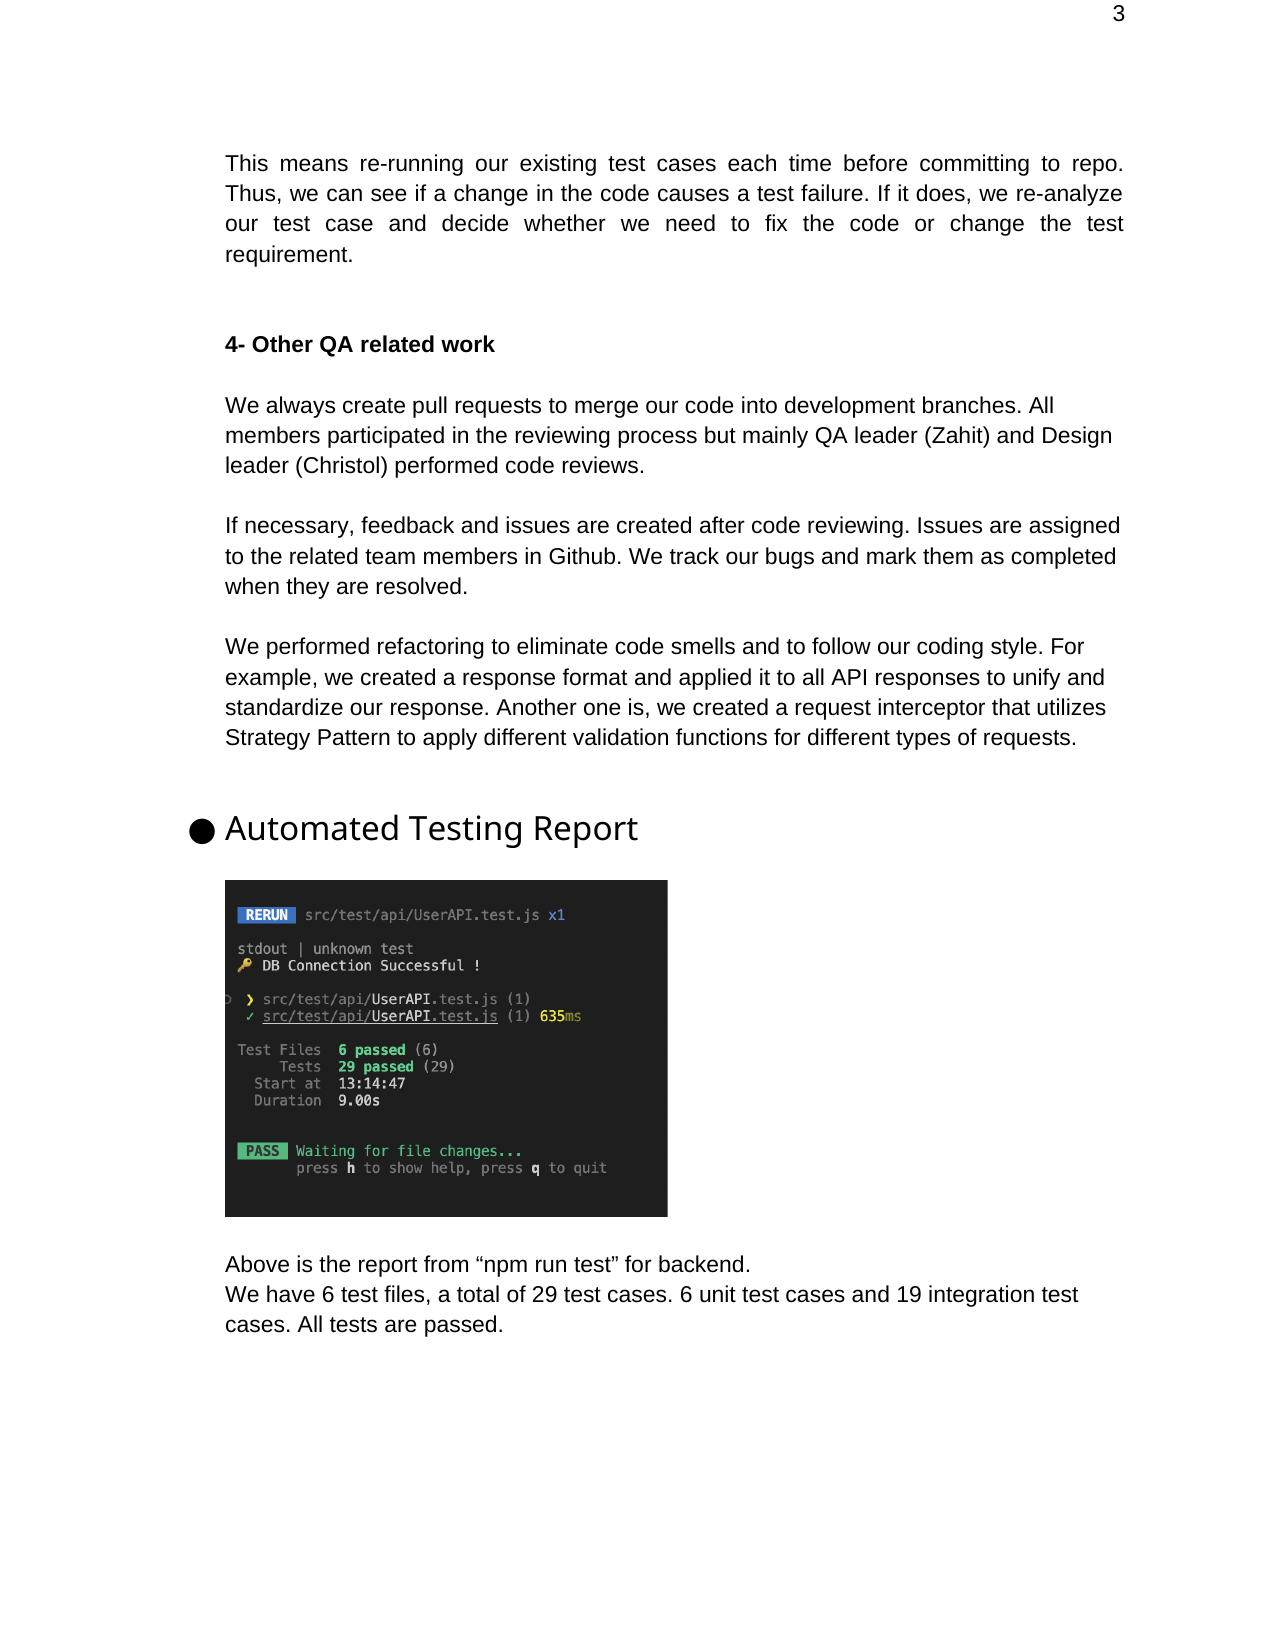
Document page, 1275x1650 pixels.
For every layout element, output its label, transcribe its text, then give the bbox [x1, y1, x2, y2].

text We always create pull requests to merge our code into development branches. All members participated in the reviewing process but mainly QA leader (Zahit) and Design leader (Christol) performed code reviews. [225, 392, 1125, 478]
text We performed refactoring to eliminate code smells and to follow our coding style. For example, we created a response format and applied it to all API responses to unify and standardize our response. Another one is, we created a request interceptor that utilizes Strategy Pattern to apply different validation functions for different types of requests. [225, 633, 1125, 750]
subtitle Automated Testing Report [187, 805, 1125, 851]
picture [225, 880, 668, 1217]
text We have 6 test files, a total of 29 test cases. 6 unit test cases and 19 integration test cases. All tests are passed. [225, 1281, 1125, 1338]
text 4- Other QA related work [150, 331, 1125, 358]
text If necessary, feedback and issues are created after code reviewing. Issues are assigned to the related team members in Github. We track our bugs and mark them as completed when they are resolved. [225, 512, 1125, 599]
text This means re-running our existing test cases each time before committing to repo. Thus, we can see if a change in the code causes a test failure. If it does, we re-analyze our test case and decide whether we need to fix the code or change the test requirement. [225, 150, 1125, 267]
text Above is the report from “npm run test” for backend. [150, 1251, 1125, 1277]
